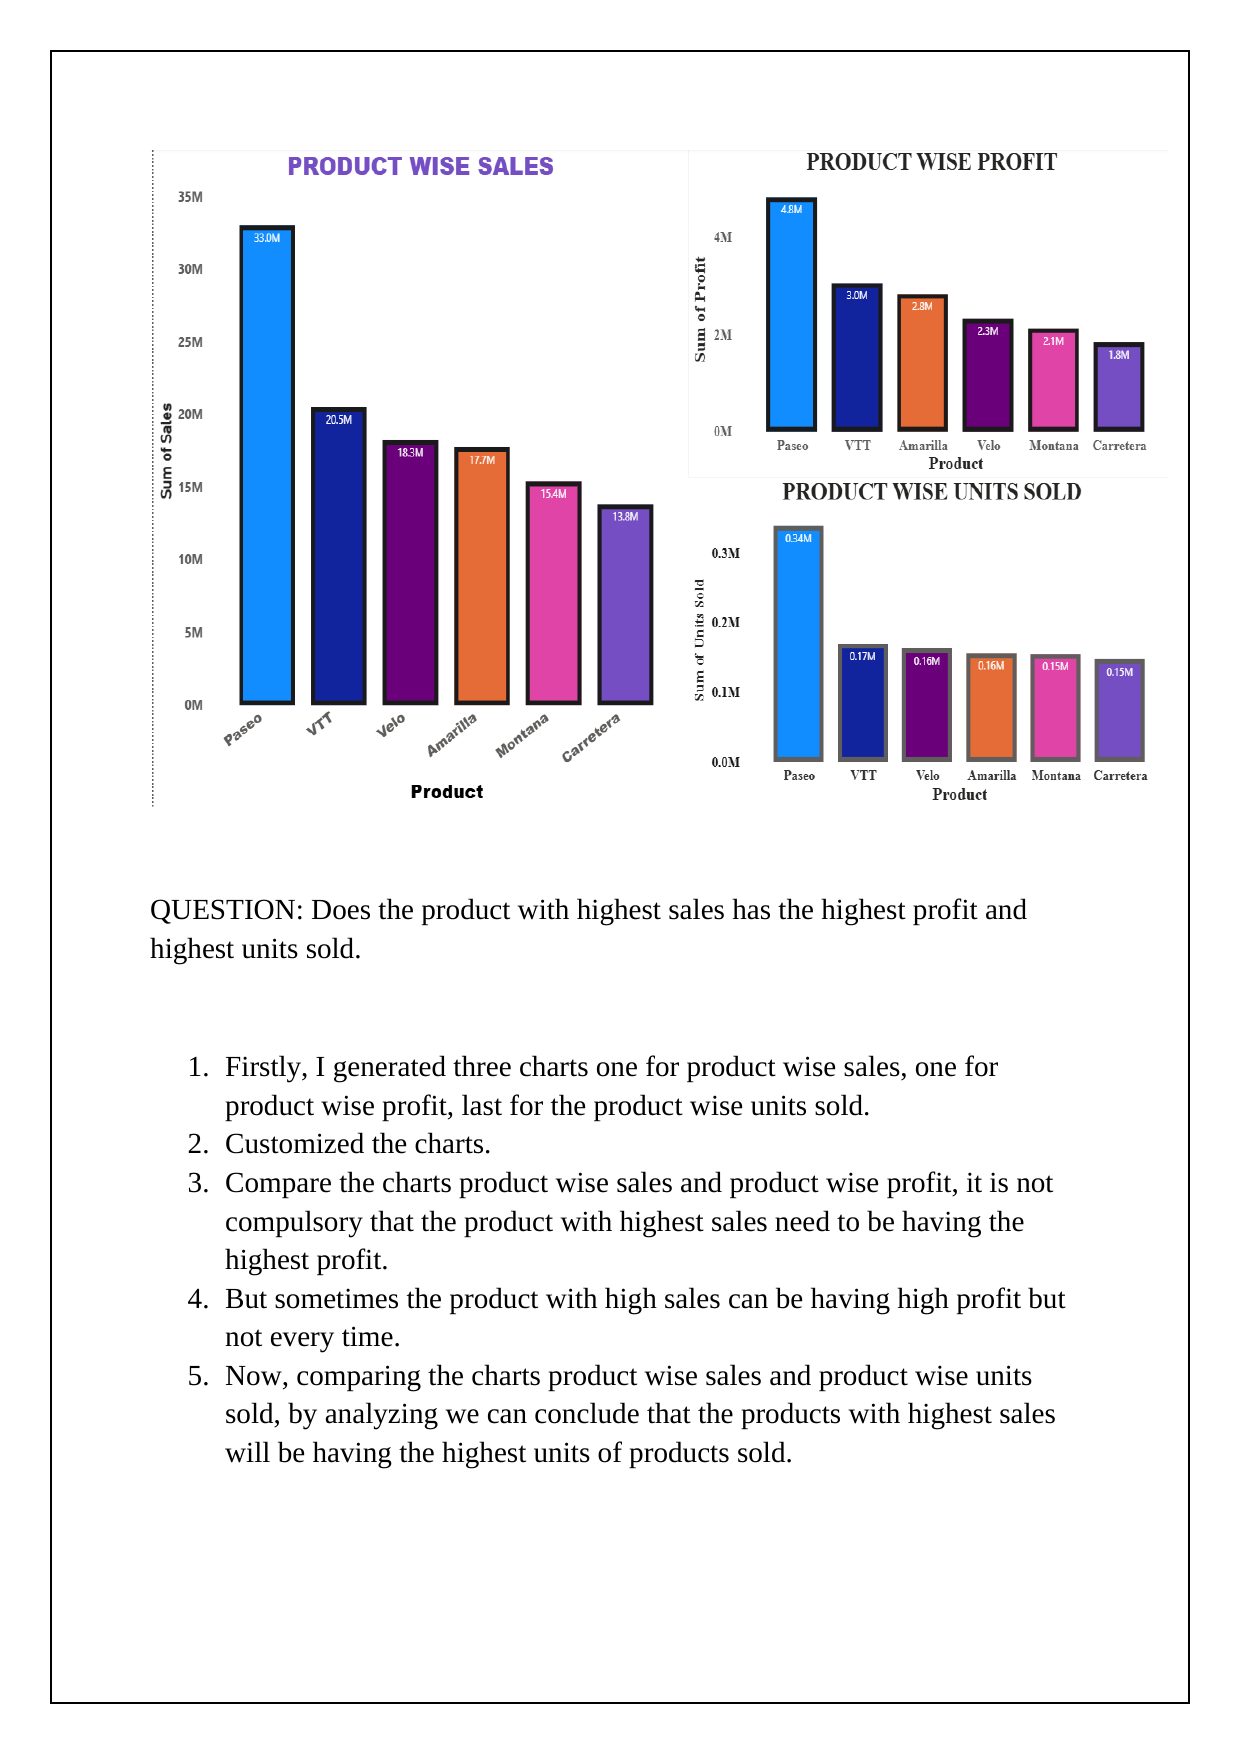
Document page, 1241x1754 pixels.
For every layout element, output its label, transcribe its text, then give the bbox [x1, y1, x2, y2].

list Firstly, I generated three charts one for product wise sales, one for product wise profit, last for the product wise units sold. [187, 1049, 1090, 1122]
list But sometimes the product with high sales can be having high profit but not every time. [187, 1281, 1090, 1353]
text QUESTION: Does the product with highest sales has the highest profit and highest units sold. [150, 892, 1090, 964]
picture [150, 150, 1168, 807]
list Now, comparing the charts product wise sales and product wise units sold, by analyzing we can conclude that the products with highest sales will be having the highest units of products sold. [187, 1358, 1090, 1468]
list Compare the charts product wise sales and product wise profit, it is not compulsory that the product with highest sales need to be having the highest profit. [187, 1165, 1090, 1276]
list Customized the charts. [187, 1127, 1090, 1160]
